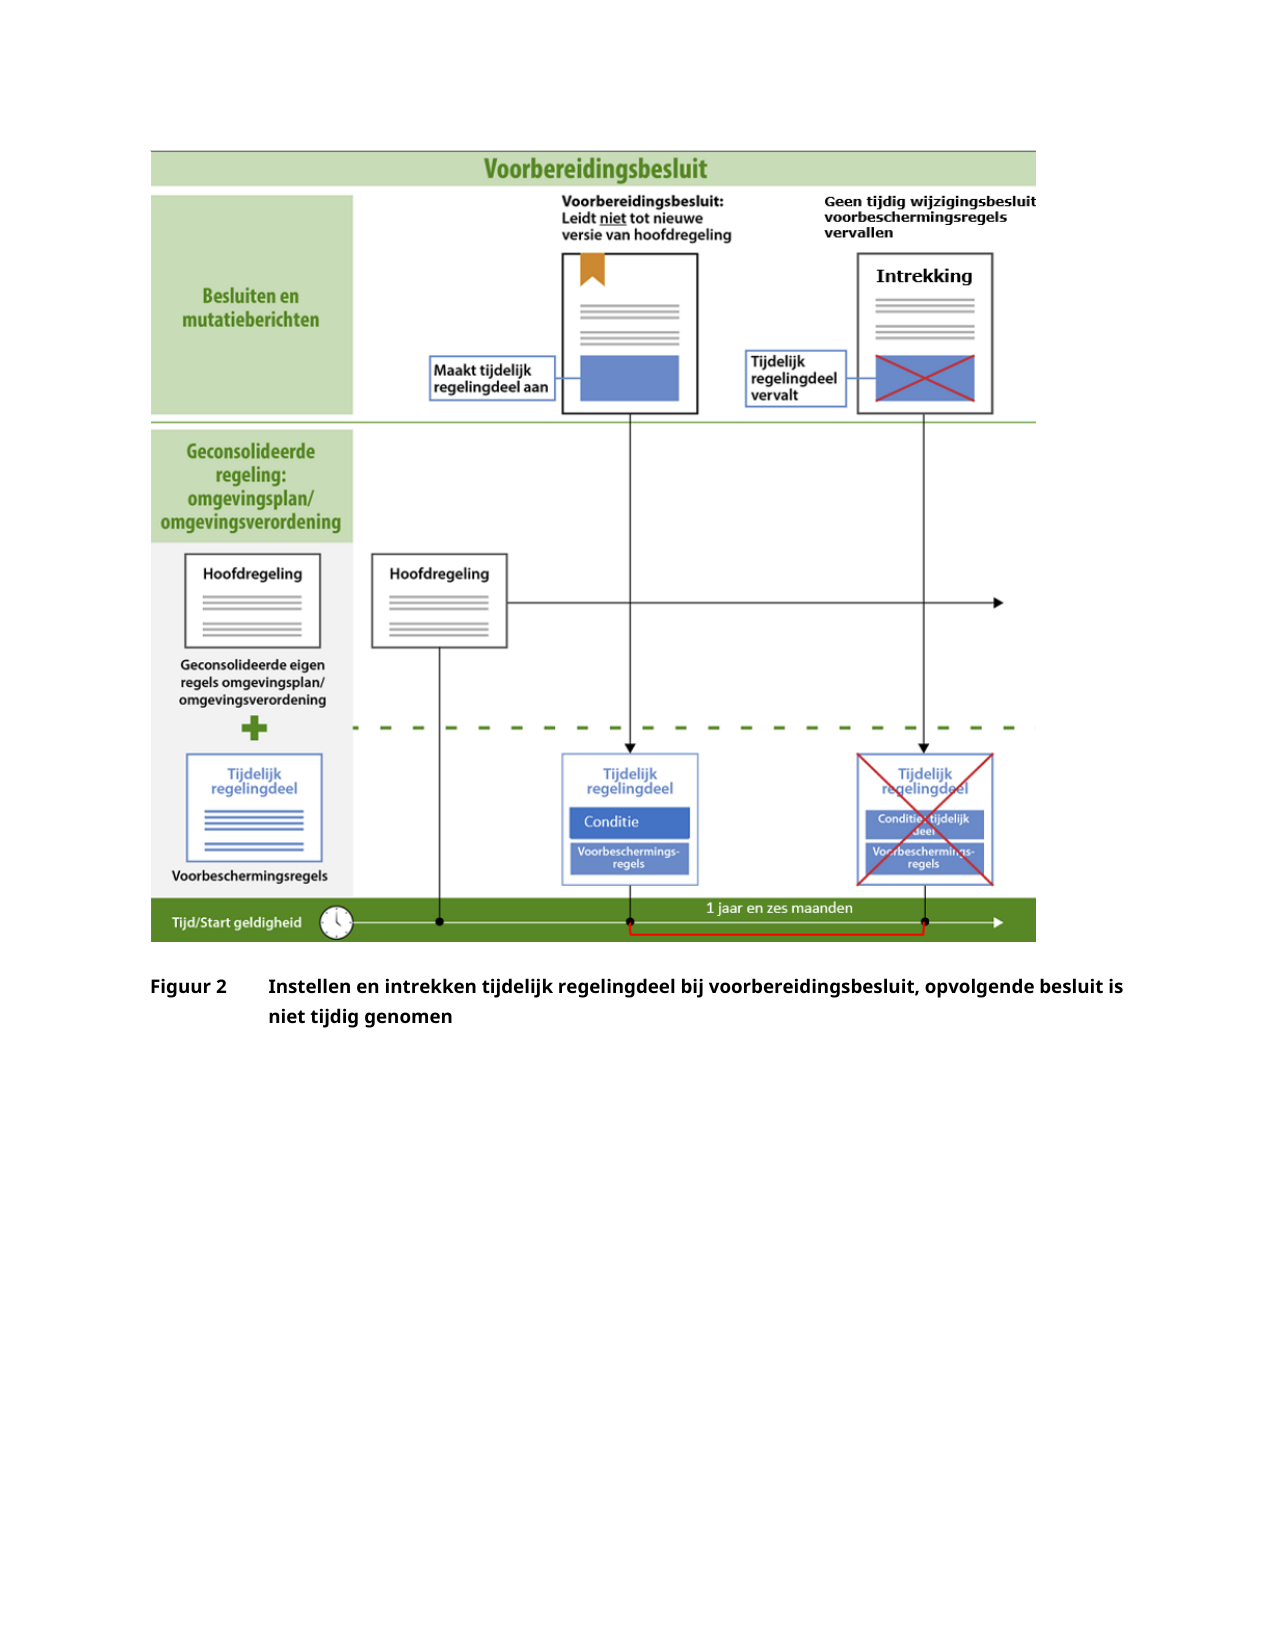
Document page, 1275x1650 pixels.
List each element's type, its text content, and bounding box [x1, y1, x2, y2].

text Instellen en intrekken tijdelijk regelingdeel bij voorbereidingsbesluit, opvolgende besluit is niet tijdig genomen [150, 971, 1125, 1029]
picture [150, 150, 1036, 942]
